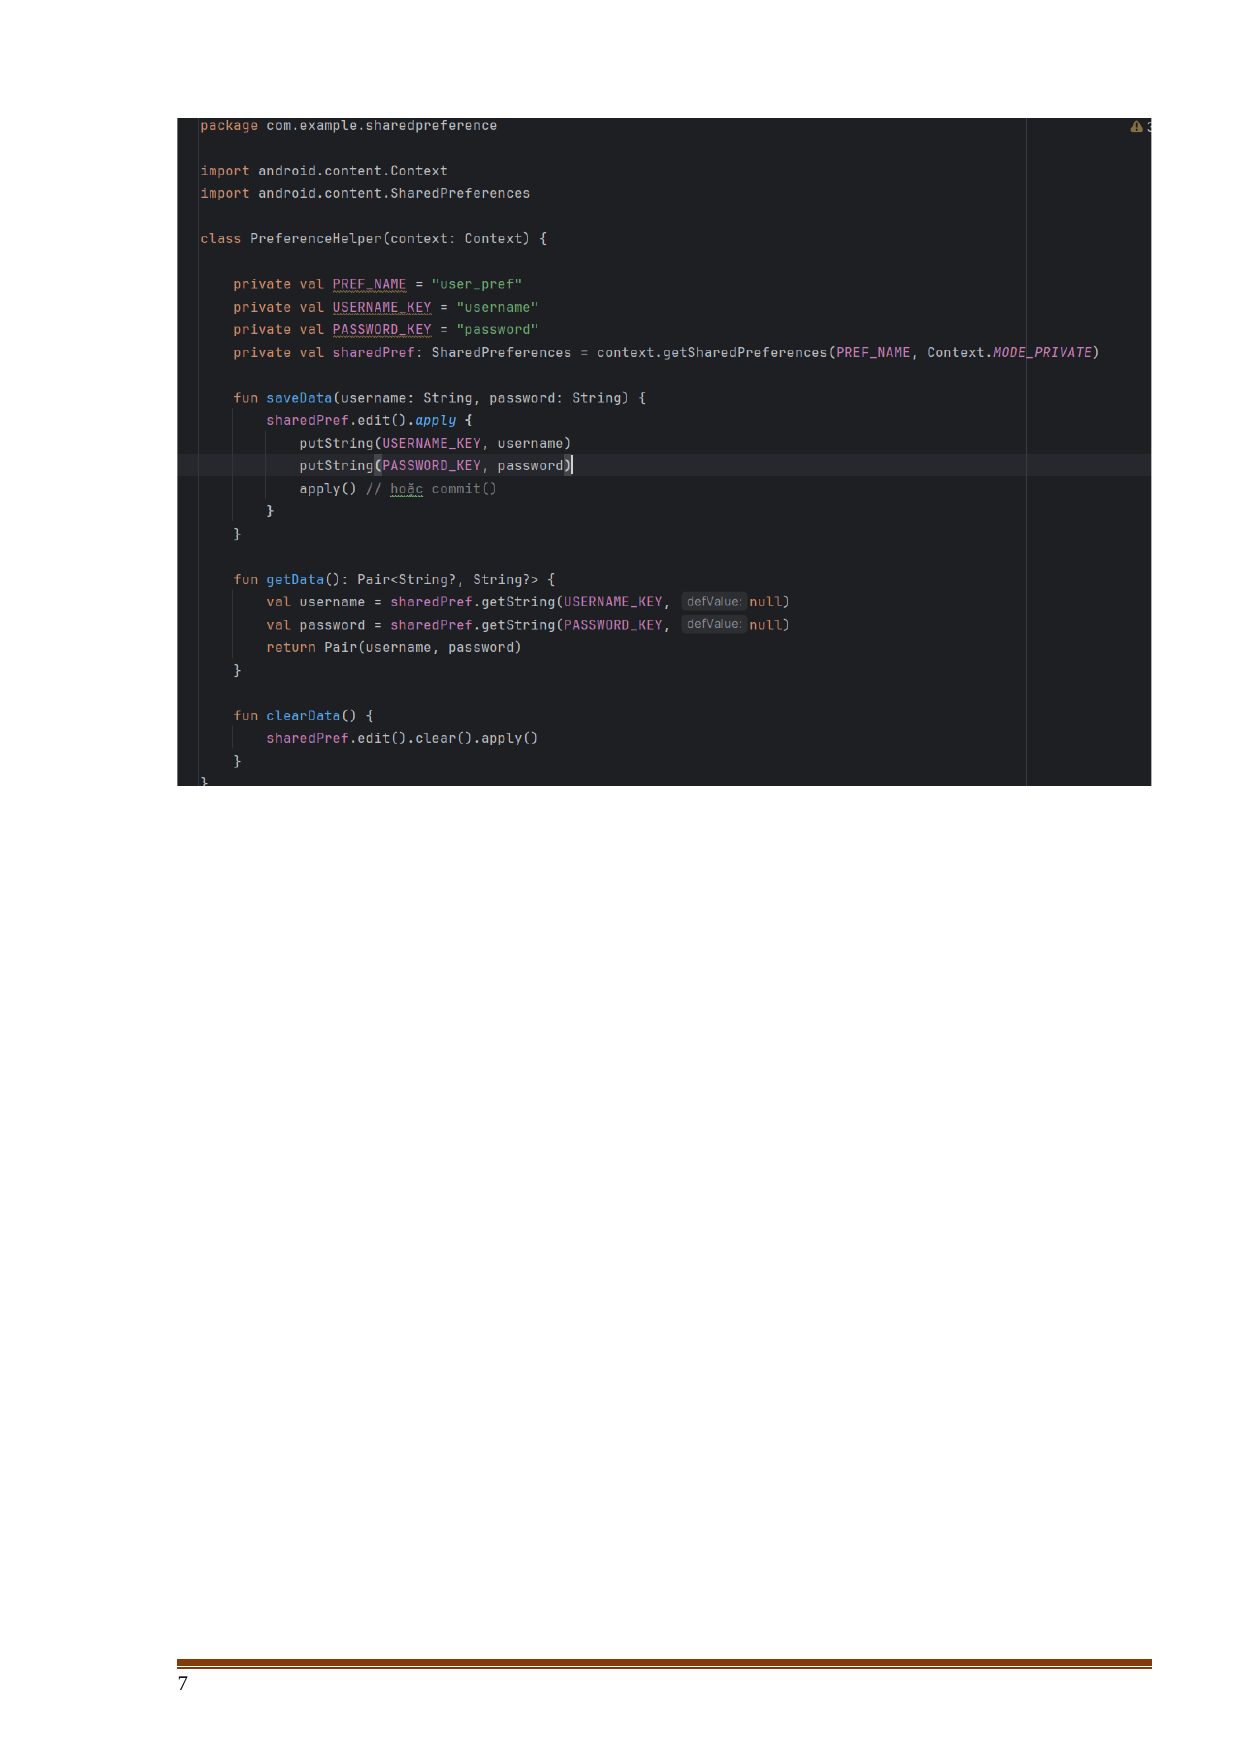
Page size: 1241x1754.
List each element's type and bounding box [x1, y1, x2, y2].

picture [177, 118, 1152, 786]
